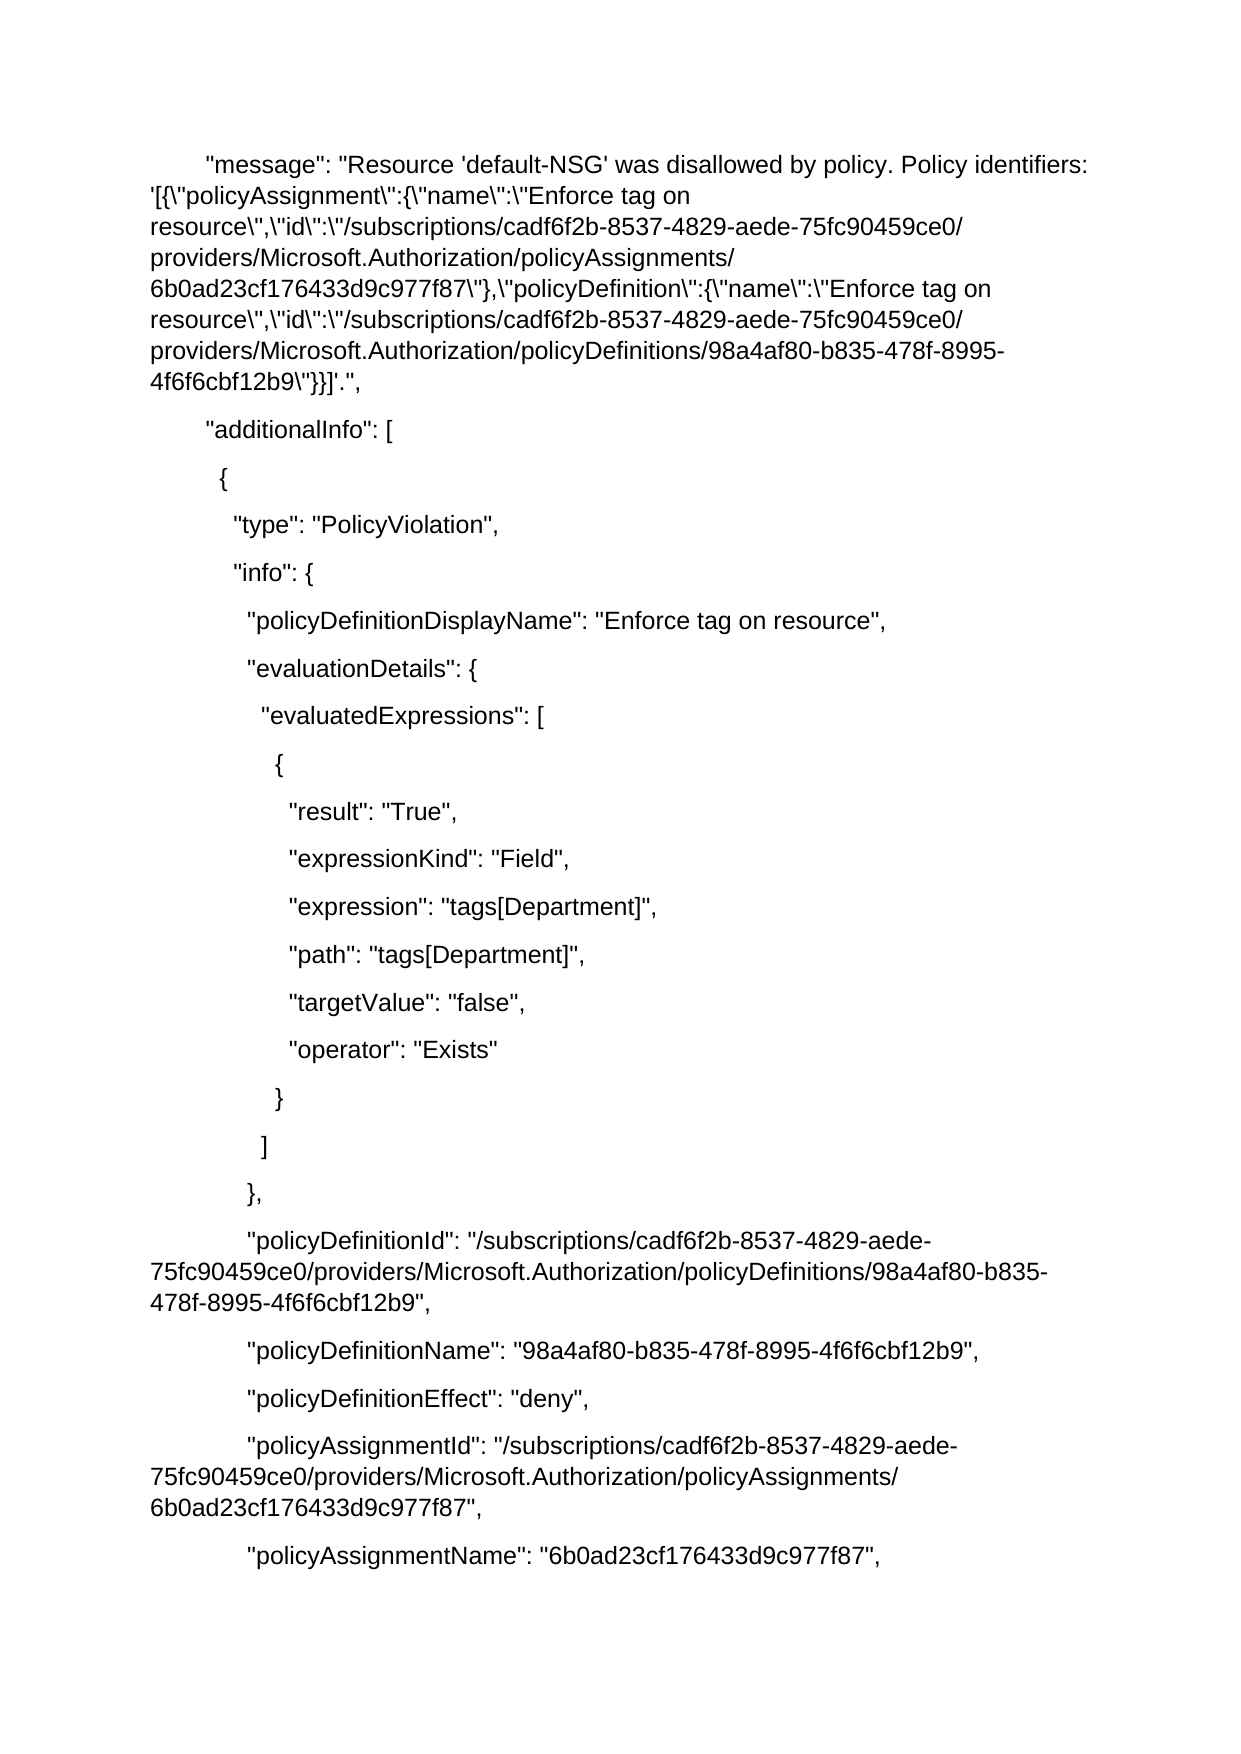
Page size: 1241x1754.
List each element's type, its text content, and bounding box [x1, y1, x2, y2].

text "policyDefinitionId": "/subscriptions/cadf6f2b-8537-4829-aede-75fc90459ce0/providers/Microsoft.Authorization/policyDefinitions/98a4af80-b835-478f-8995-4f6f6cbf12b9", [150, 1226, 1090, 1317]
text }, [150, 1178, 1090, 1207]
text "result": "True", [150, 797, 1090, 825]
text "path": "tags[Department]", [150, 940, 1090, 968]
text "evaluationDetails": { [150, 653, 1090, 682]
text "policyDefinitionName": "98a4af80-b835-478f-8995-4f6f6cbf12b9", [150, 1336, 1090, 1364]
text "targetValue": "false", [150, 987, 1090, 1016]
text "expression": "tags[Department]", [150, 892, 1090, 921]
text "info": { [150, 558, 1090, 587]
text "operator": "Exists" [150, 1035, 1090, 1064]
text "type": "PolicyViolation", [150, 510, 1090, 539]
text "policyAssignmentId": "/subscriptions/cadf6f2b-8537-4829-aede-75fc90459ce0/providers/Microsoft.Authorization/policyAssignments/6b0ad23cf176433d9c977f87", [150, 1431, 1090, 1522]
text "policyAssignmentName": "6b0ad23cf176433d9c977f87", [150, 1541, 1090, 1570]
text } [150, 1083, 1090, 1112]
text "evaluatedExpressions": [ [150, 701, 1090, 730]
text "policyDefinitionDisplayName": "Enforce tag on resource", [150, 606, 1090, 634]
text { [150, 463, 1090, 491]
text "expressionKind": "Field", [150, 844, 1090, 873]
text ] [150, 1131, 1090, 1159]
text "additionalInfo": [ [150, 415, 1090, 444]
text "policyDefinitionEffect": "deny", [150, 1383, 1090, 1412]
text "message": "Resource 'default-NSG' was disallowed by policy. Policy identifiers: '[{\"policyAssignment\":{\"name\":\"Enforce tag on resource\",\"id\":\"/subscriptions/cadf6f2b-8537-4829-aede-75fc90459ce0/providers/Microsoft.Authorization/policyAssignments/6b0ad23cf176433d9c977f87\"},\"policyDefinition\":{\"name\":\"Enforce tag on resource\",\"id\":\"/subscriptions/cadf6f2b-8537-4829-aede-75fc90459ce0/providers/Microsoft.Authorization/policyDefinitions/98a4af80-b835-478f-8995-4f6f6cbf12b9\"}}]'.", [150, 150, 1090, 396]
text { [150, 749, 1090, 778]
